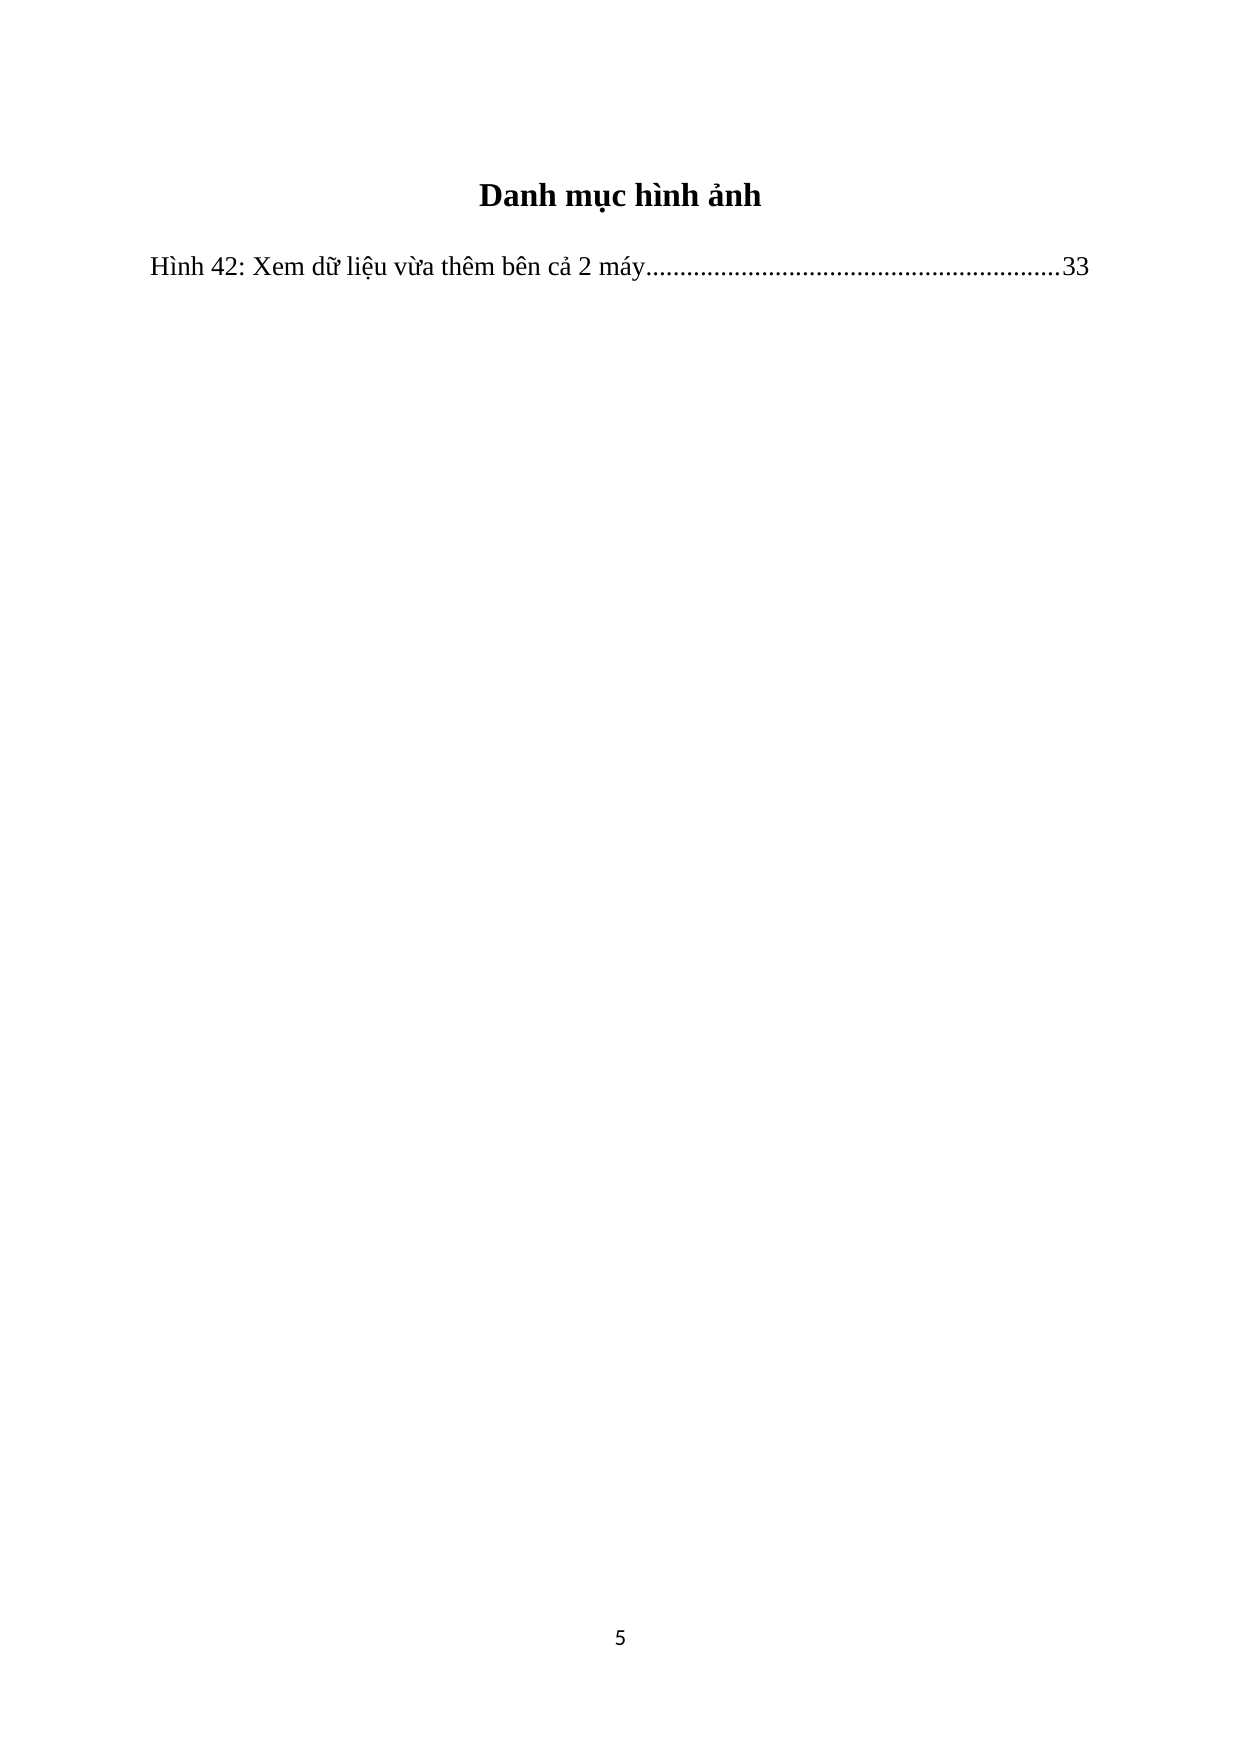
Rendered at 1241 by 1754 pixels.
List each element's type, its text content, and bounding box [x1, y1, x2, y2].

text Hình 42: Xem dữ liệu vừa thêm bên cả 2 máy 33 [150, 250, 1090, 281]
subtitle Danh mục hình ảnh [150, 175, 1090, 213]
